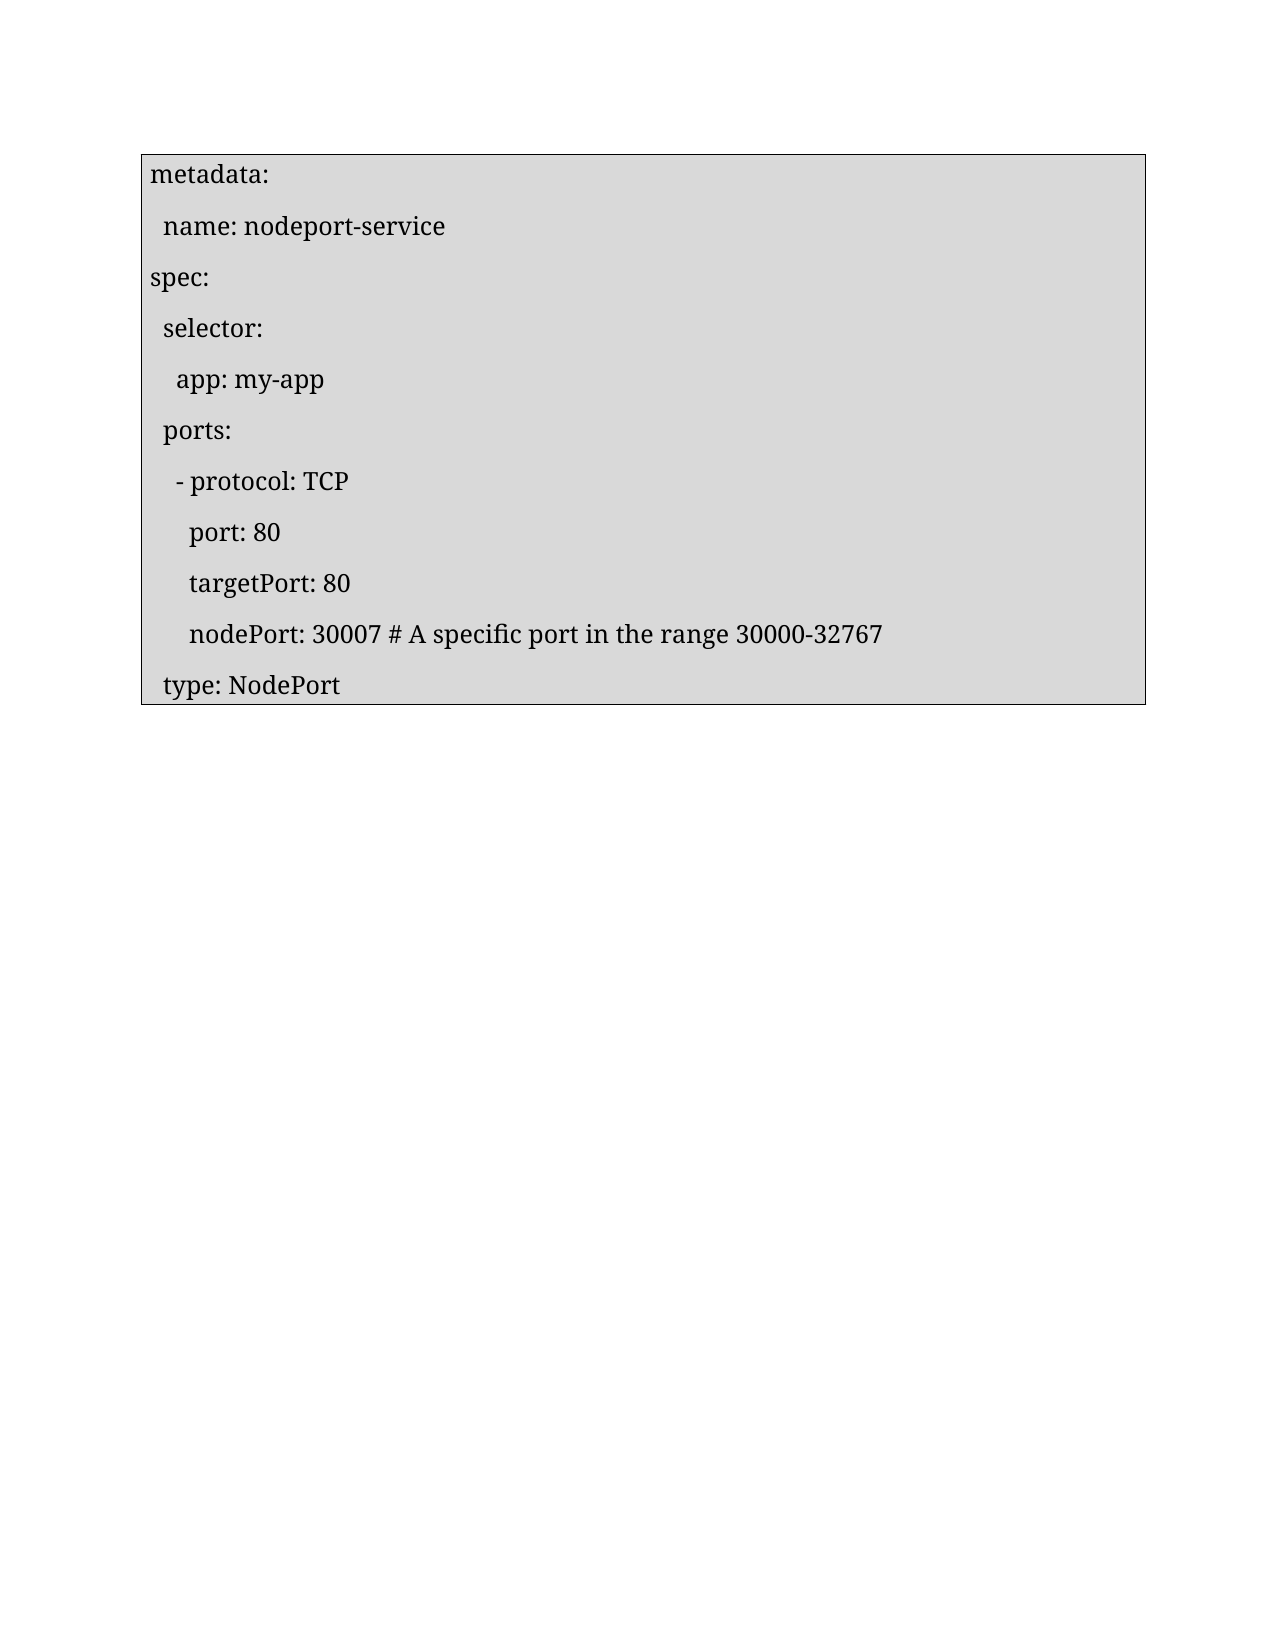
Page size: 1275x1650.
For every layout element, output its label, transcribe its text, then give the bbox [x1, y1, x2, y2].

text selector: [142, 307, 1145, 344]
text name: nodeport-service [142, 205, 1145, 242]
text spec: [142, 256, 1145, 293]
text metadata: [142, 155, 1145, 191]
text nodePort: 30007 # A specific port in the range 30000-32767 [142, 613, 1145, 651]
text - protocol: TCP [142, 460, 1145, 497]
text app: my-app [142, 358, 1145, 395]
text targetPort: 80 [142, 562, 1145, 599]
text type: NodePort [142, 664, 1145, 704]
text port: 80 [142, 511, 1145, 548]
text ports: [142, 409, 1145, 446]
